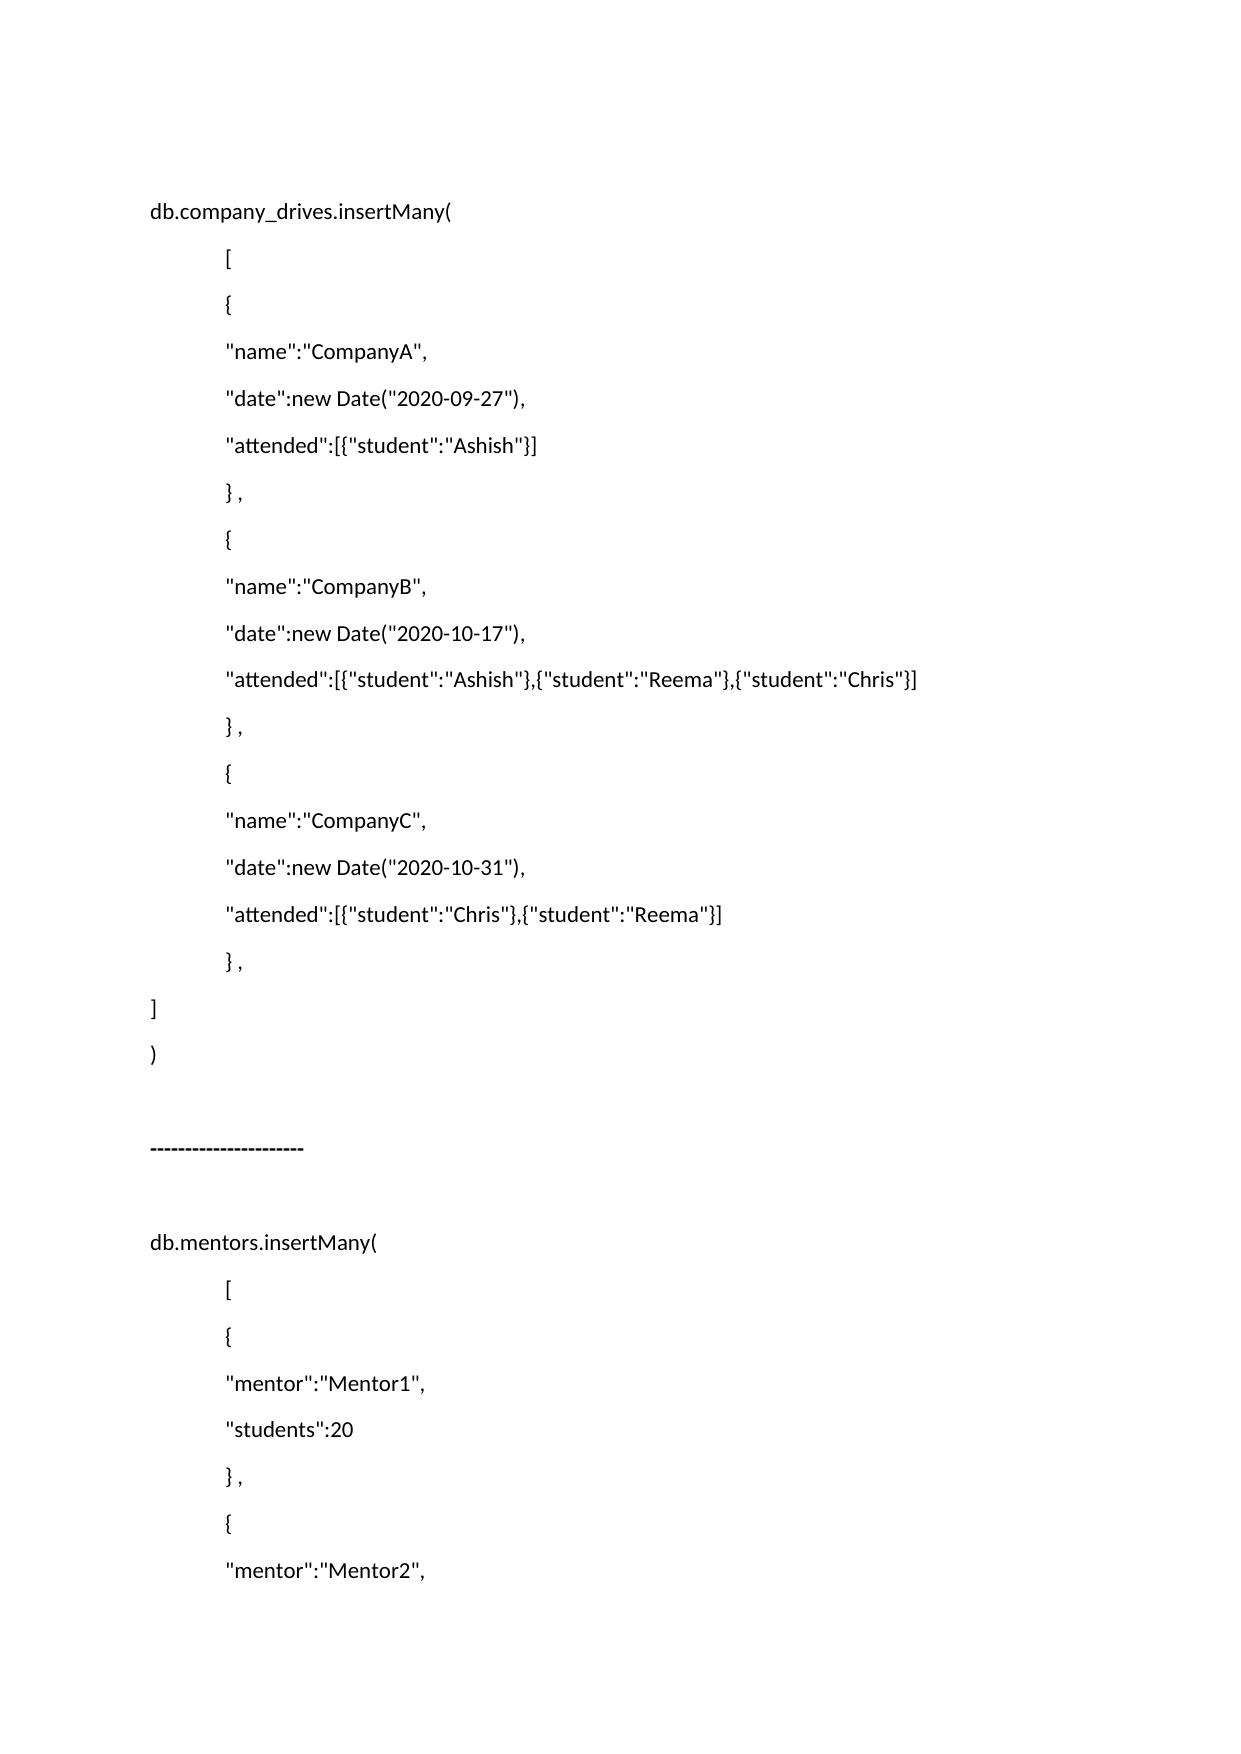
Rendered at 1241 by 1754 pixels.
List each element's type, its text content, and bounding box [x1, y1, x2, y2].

text "date":new Date("2020-10-17"), [150, 619, 1090, 647]
text "attended":[{"student":"Chris"},{"student":"Reema"}] [150, 900, 1090, 928]
text [ [150, 244, 1090, 272]
text { [150, 1322, 1090, 1350]
text ) [150, 1041, 1090, 1069]
text "name":"CompanyC", [150, 806, 1090, 834]
text "attended":[{"student":"Ashish"},{"student":"Reema"},{"student":"Chris"}] [150, 666, 1090, 694]
text [ [150, 1275, 1090, 1303]
text ---------------------- [150, 1134, 1090, 1162]
text } , [150, 712, 1090, 741]
text { [150, 291, 1090, 319]
text { [150, 525, 1090, 553]
text } , [150, 947, 1090, 975]
text "students":20 [150, 1416, 1090, 1444]
text { [150, 759, 1090, 787]
text "attended":[{"student":"Ashish"}] [150, 431, 1090, 459]
text } , [150, 478, 1090, 506]
text ] [150, 994, 1090, 1022]
text { [150, 1509, 1090, 1537]
text "mentor":"Mentor1", [150, 1369, 1090, 1397]
text "mentor":"Mentor2", [150, 1556, 1090, 1584]
text db.company_drives.insertMany( [150, 197, 1090, 225]
text } , [150, 1462, 1090, 1491]
text db.mentors.insertMany( [150, 1228, 1090, 1256]
text "date":new Date("2020-10-31"), [150, 853, 1090, 881]
text "name":"CompanyA", [150, 337, 1090, 366]
text "name":"CompanyB", [150, 572, 1090, 600]
text "date":new Date("2020-09-27"), [150, 384, 1090, 412]
